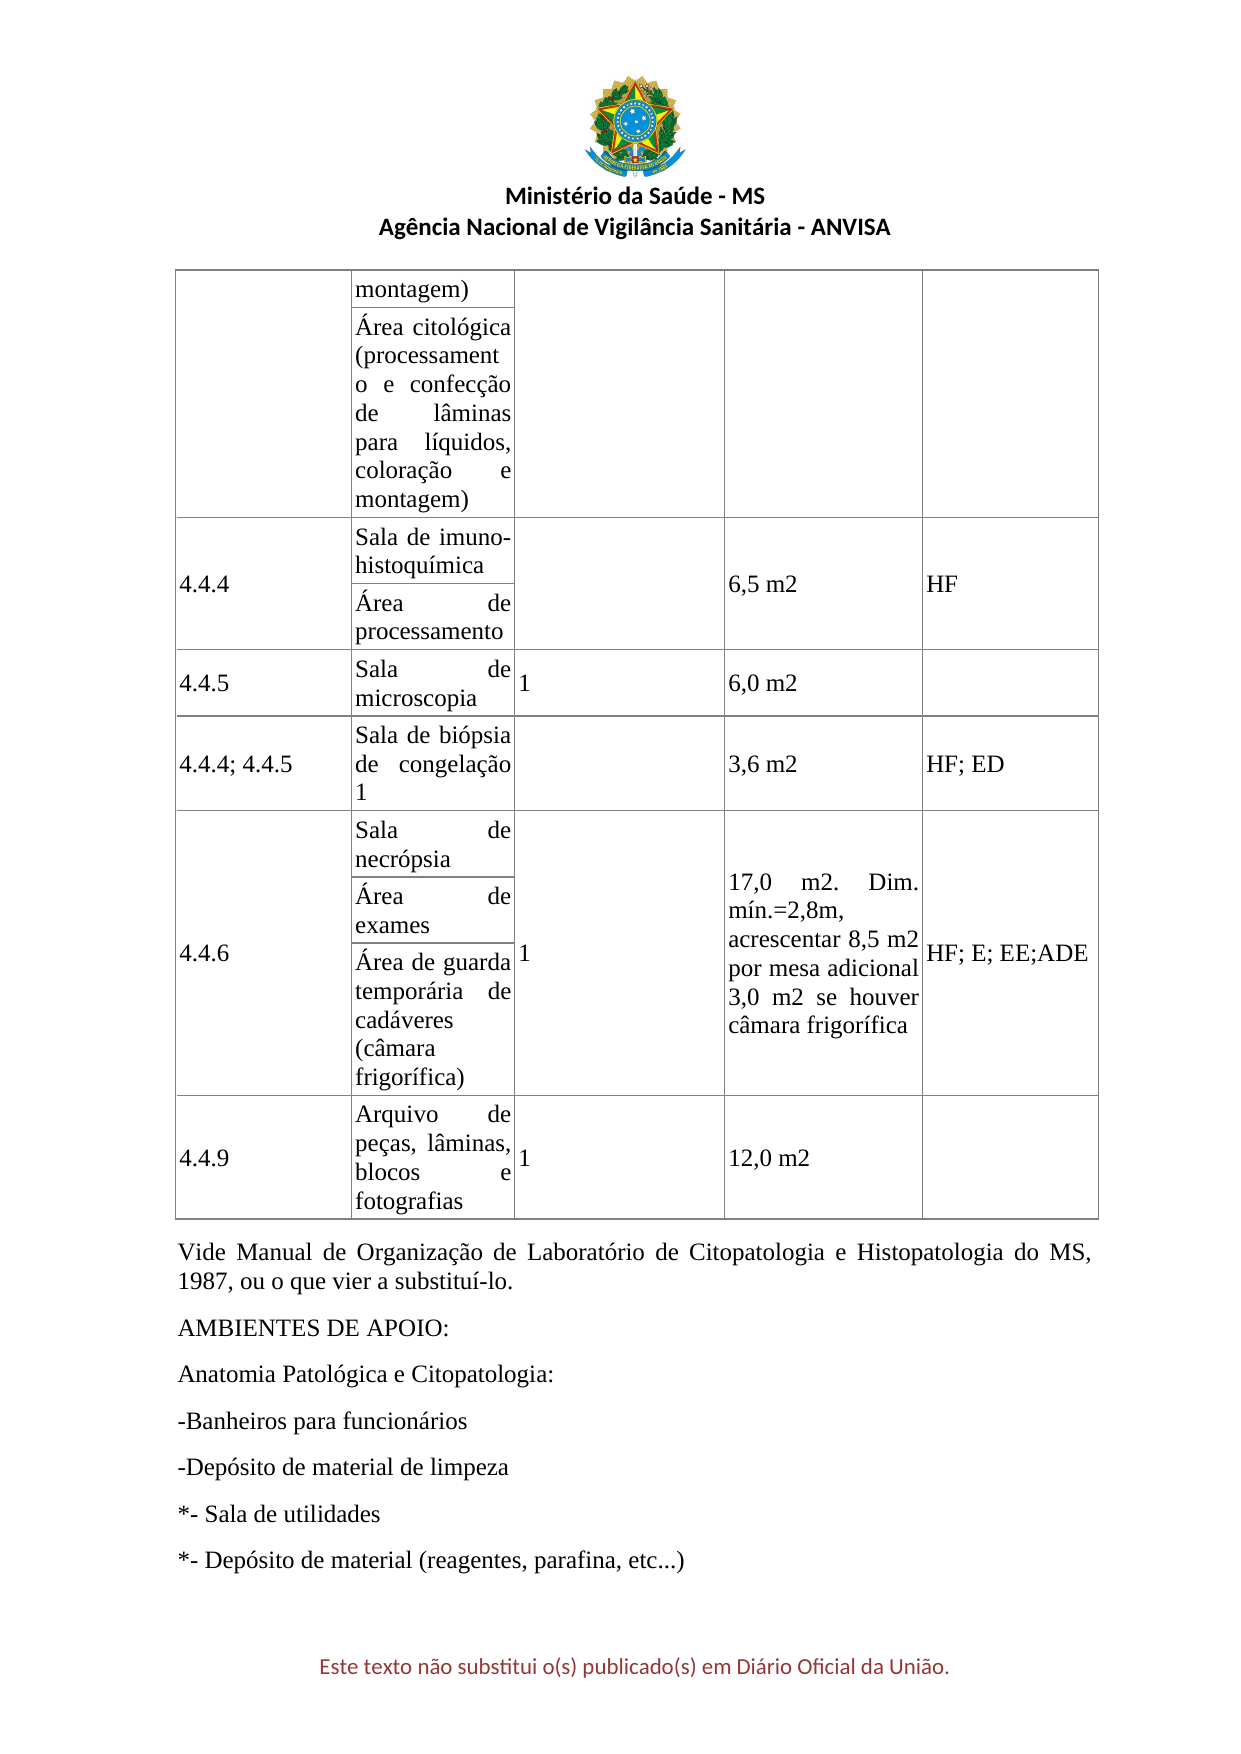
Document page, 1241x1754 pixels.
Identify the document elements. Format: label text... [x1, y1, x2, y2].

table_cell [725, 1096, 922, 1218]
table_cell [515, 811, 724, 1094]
text Vide Manual de Organização de Laboratório de Citopatologia e Histopatologia do MS, 1987, ou o que vier a substituí-lo. [177, 1237, 1093, 1295]
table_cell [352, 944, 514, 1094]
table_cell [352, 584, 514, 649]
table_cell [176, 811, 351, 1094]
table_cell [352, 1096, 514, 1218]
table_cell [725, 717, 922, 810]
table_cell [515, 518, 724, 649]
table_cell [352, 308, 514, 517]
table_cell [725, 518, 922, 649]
picture [581, 73, 689, 180]
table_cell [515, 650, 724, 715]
text -Depósito de material de limpeza [177, 1452, 1093, 1481]
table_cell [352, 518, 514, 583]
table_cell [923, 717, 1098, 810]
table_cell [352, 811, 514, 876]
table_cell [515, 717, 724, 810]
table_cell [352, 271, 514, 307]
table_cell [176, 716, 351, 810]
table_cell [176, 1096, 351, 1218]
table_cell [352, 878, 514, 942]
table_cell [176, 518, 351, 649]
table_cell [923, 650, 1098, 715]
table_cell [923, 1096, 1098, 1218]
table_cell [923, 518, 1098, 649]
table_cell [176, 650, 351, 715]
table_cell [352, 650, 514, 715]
text -Banheiros para funcionários [177, 1406, 1093, 1435]
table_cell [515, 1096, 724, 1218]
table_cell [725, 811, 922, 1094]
text Anatomia Patológica e Citopatologia: [177, 1359, 1093, 1388]
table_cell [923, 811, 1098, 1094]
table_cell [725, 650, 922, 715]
text *- Depósito de material (reagentes, parafina, etc...) [177, 1546, 1093, 1574]
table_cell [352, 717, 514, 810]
text AMBIENTES DE APOIO: [177, 1313, 1093, 1342]
text *- Sala de utilidades [177, 1499, 1093, 1528]
